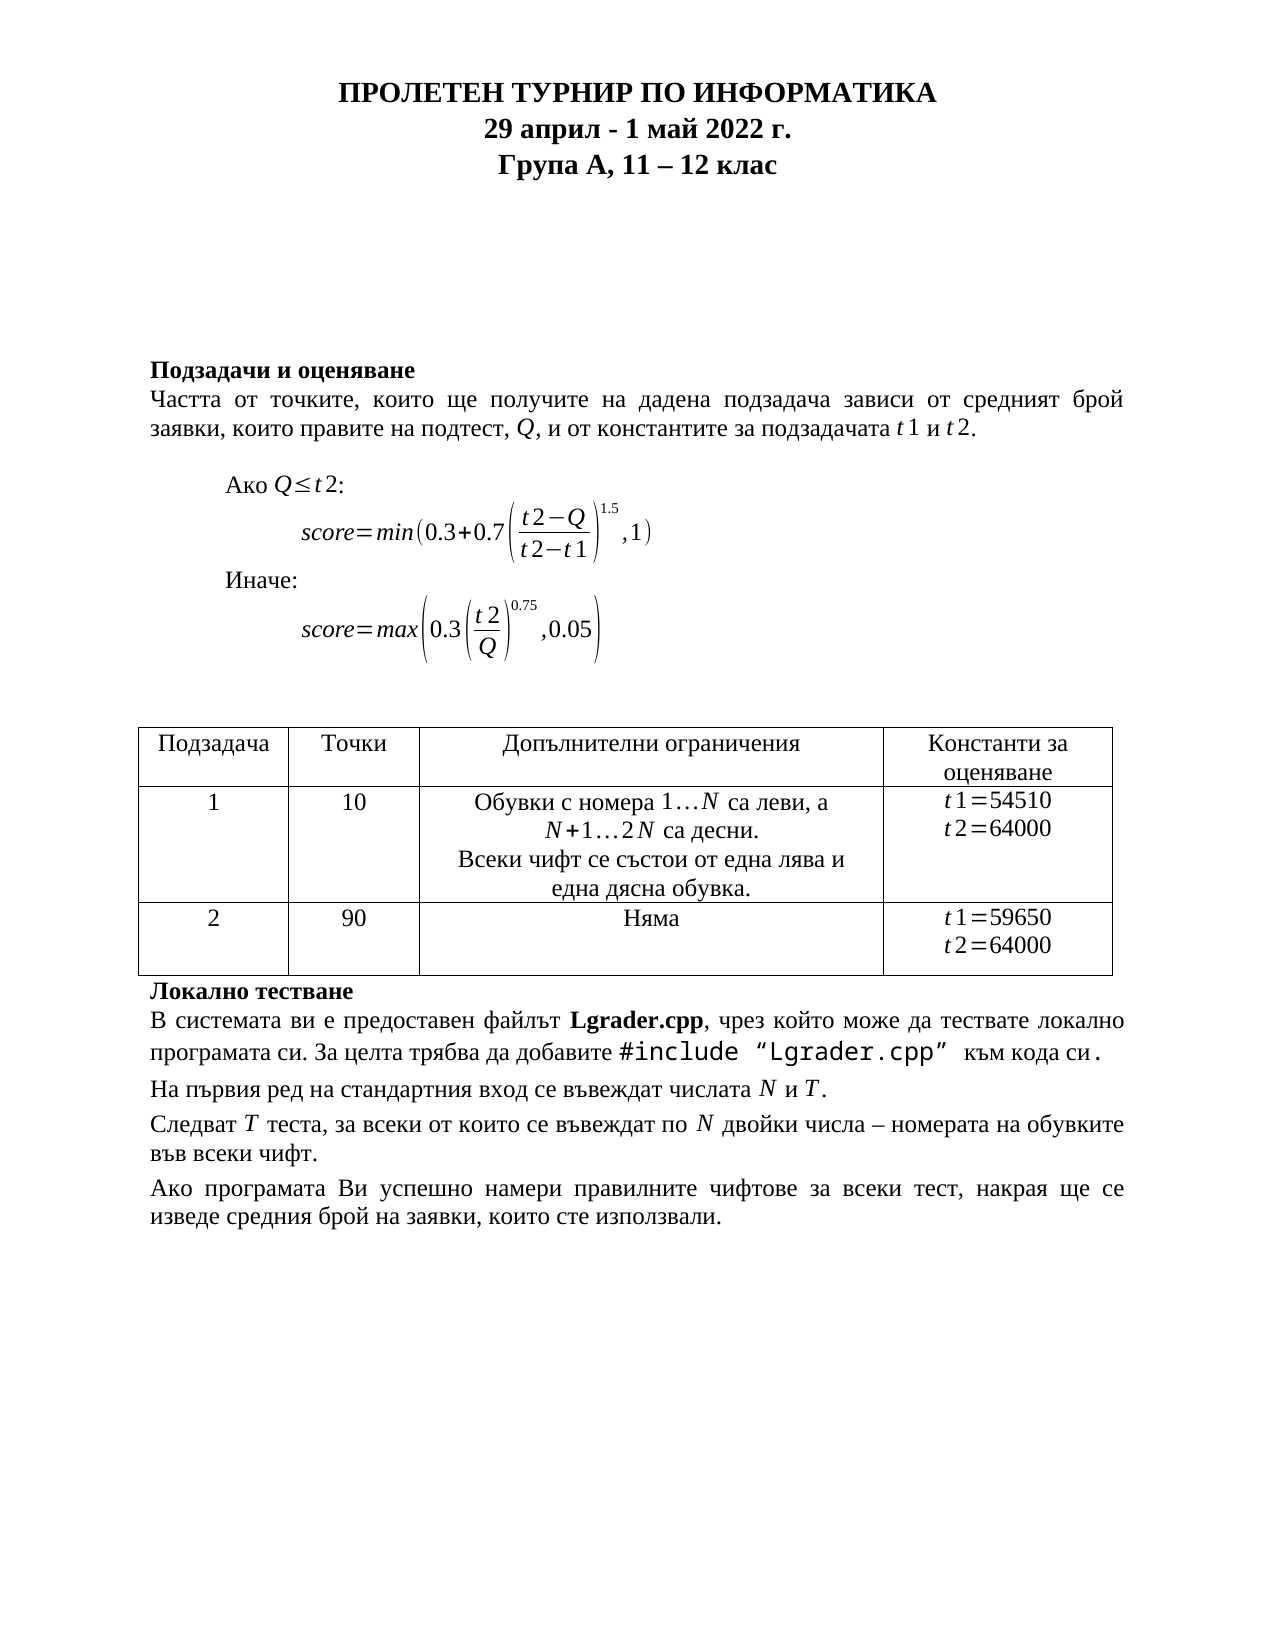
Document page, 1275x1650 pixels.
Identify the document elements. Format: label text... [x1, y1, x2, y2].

table_cell Обувки с номера са леви, а са десни. Всеки чифт се състои от една лява и една дясна обувка. [420, 787, 883, 902]
table_cell 2 [139, 903, 288, 975]
text В системата ви е предоставен файлът Lgrader.cpp, чрез който може да тествате локално програмата си. За целта трябва да добавите #include “Lgrader.cpp” към кода си. [150, 1005, 1125, 1068]
text На първия ред на стандартния вход се въвеждат числата и . [150, 1074, 1125, 1103]
text Ако : [150, 470, 1125, 499]
table_cell 90 [289, 903, 419, 975]
text Иначе: [150, 565, 1125, 593]
table_header Точки [289, 728, 419, 786]
table_header Константи за оценяване [884, 728, 1112, 786]
table_cell 1 [139, 787, 288, 902]
text Ако програмата Ви успешно намери правилните чифтове за всеки тест, накрая ще се изведе средния брой на заявки, които сте използвали. [150, 1173, 1125, 1230]
table_header Подзадача [139, 728, 288, 786]
text Следват теста, за всеки от които се въвеждат по двойки числа – номерата на обувките във всеки чифт. [150, 1109, 1125, 1166]
text Частта от точките, които ще получите на дадена подзадача зависи от средният брой заявки, които правите на подтест, , и от константите за подзадачата и . [150, 384, 1125, 442]
table_cell 10 [289, 787, 419, 902]
text Подзадачи и оценяване [150, 355, 1125, 384]
table_cell [884, 903, 1112, 975]
text Локално тестване [150, 976, 1125, 1005]
table_header Допълнителни ограничения [420, 728, 883, 786]
table_cell [884, 787, 1112, 902]
table_cell Няма [420, 903, 883, 975]
